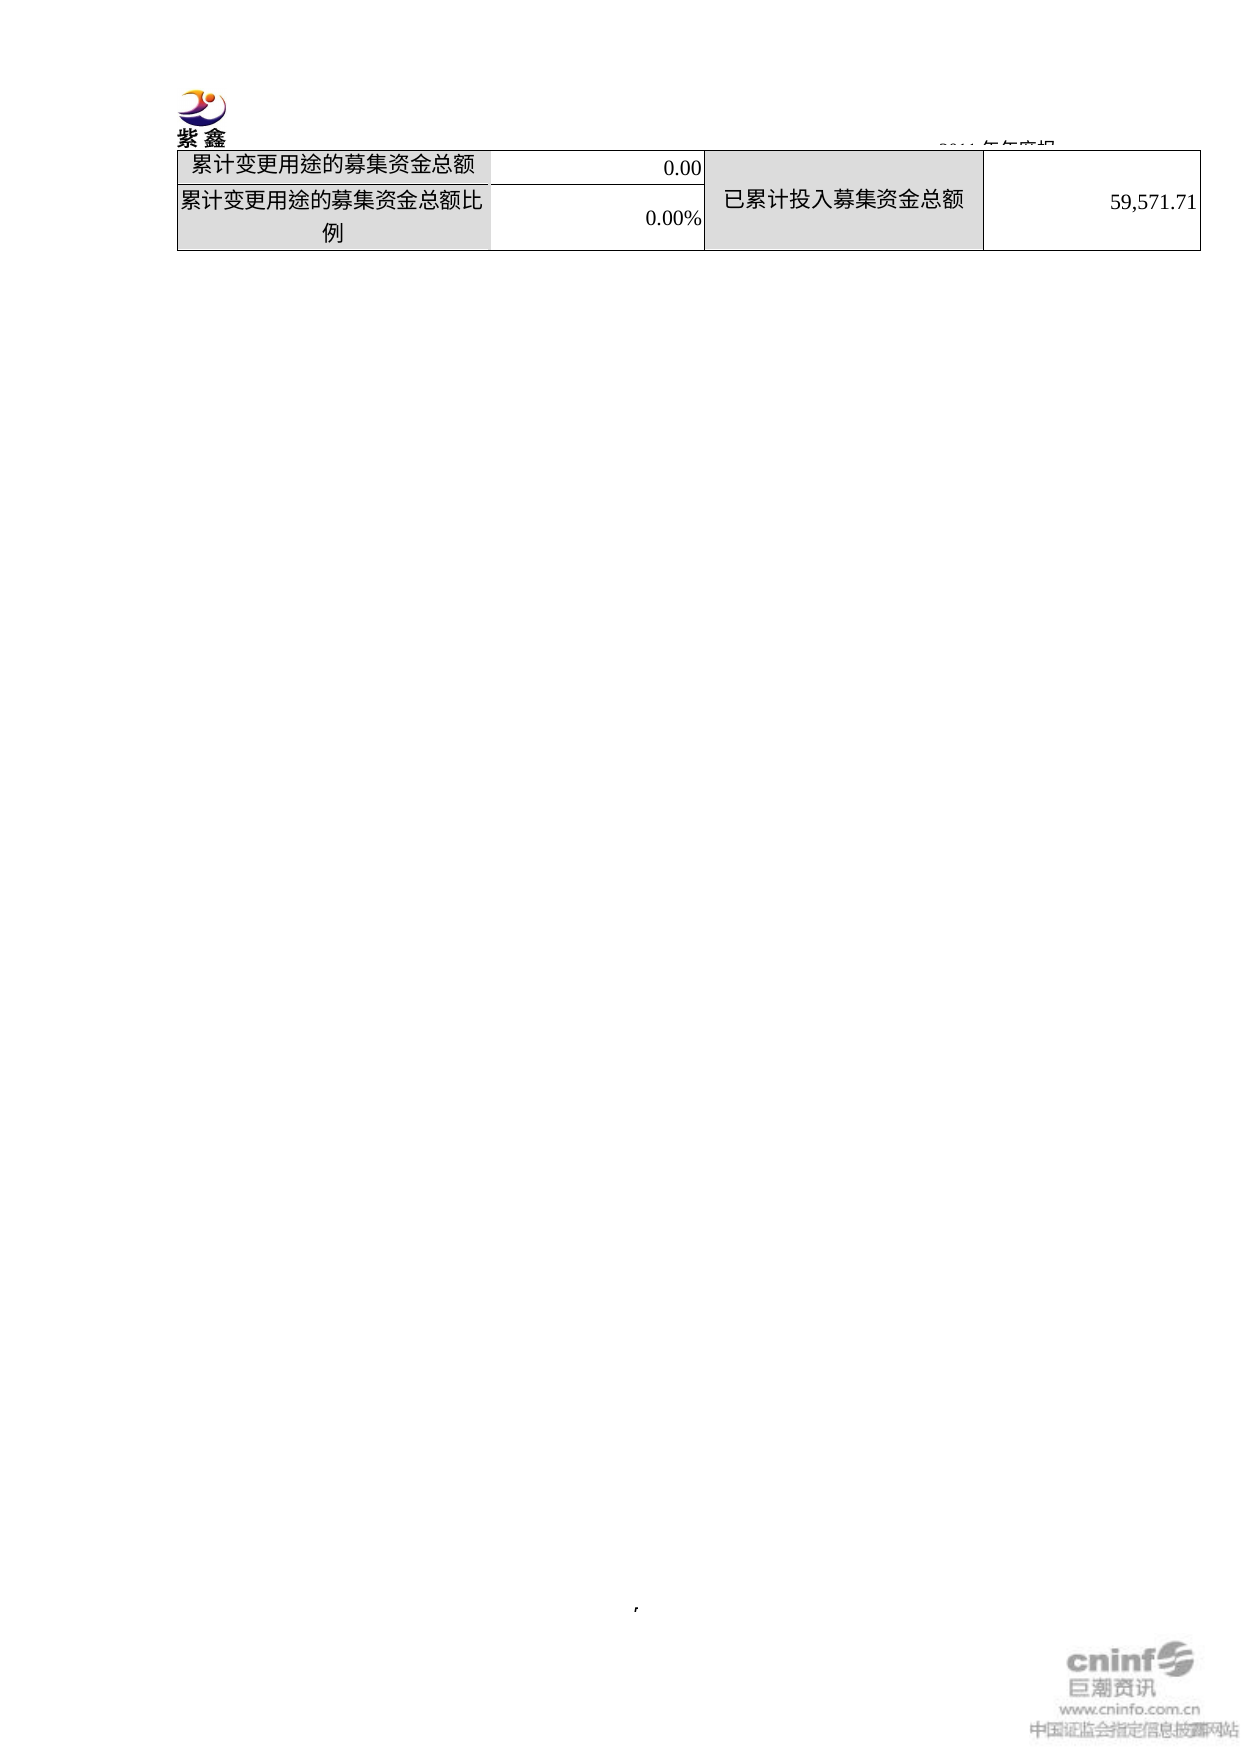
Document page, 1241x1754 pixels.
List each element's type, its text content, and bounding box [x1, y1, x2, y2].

table_cell 累计变更用途的募集资金总额 [178, 151, 488, 183]
table_cell 累计变更用途的募集资金总额比 例 [178, 185, 488, 249]
table_cell 59,571.71 [984, 151, 1200, 249]
picture [177, 88, 227, 148]
table_cell 0.00 [491, 151, 704, 183]
table_cell 0.00% [491, 185, 704, 249]
picture [1029, 1633, 1241, 1754]
table_cell 已累计投入募集资金总额 [705, 151, 983, 249]
